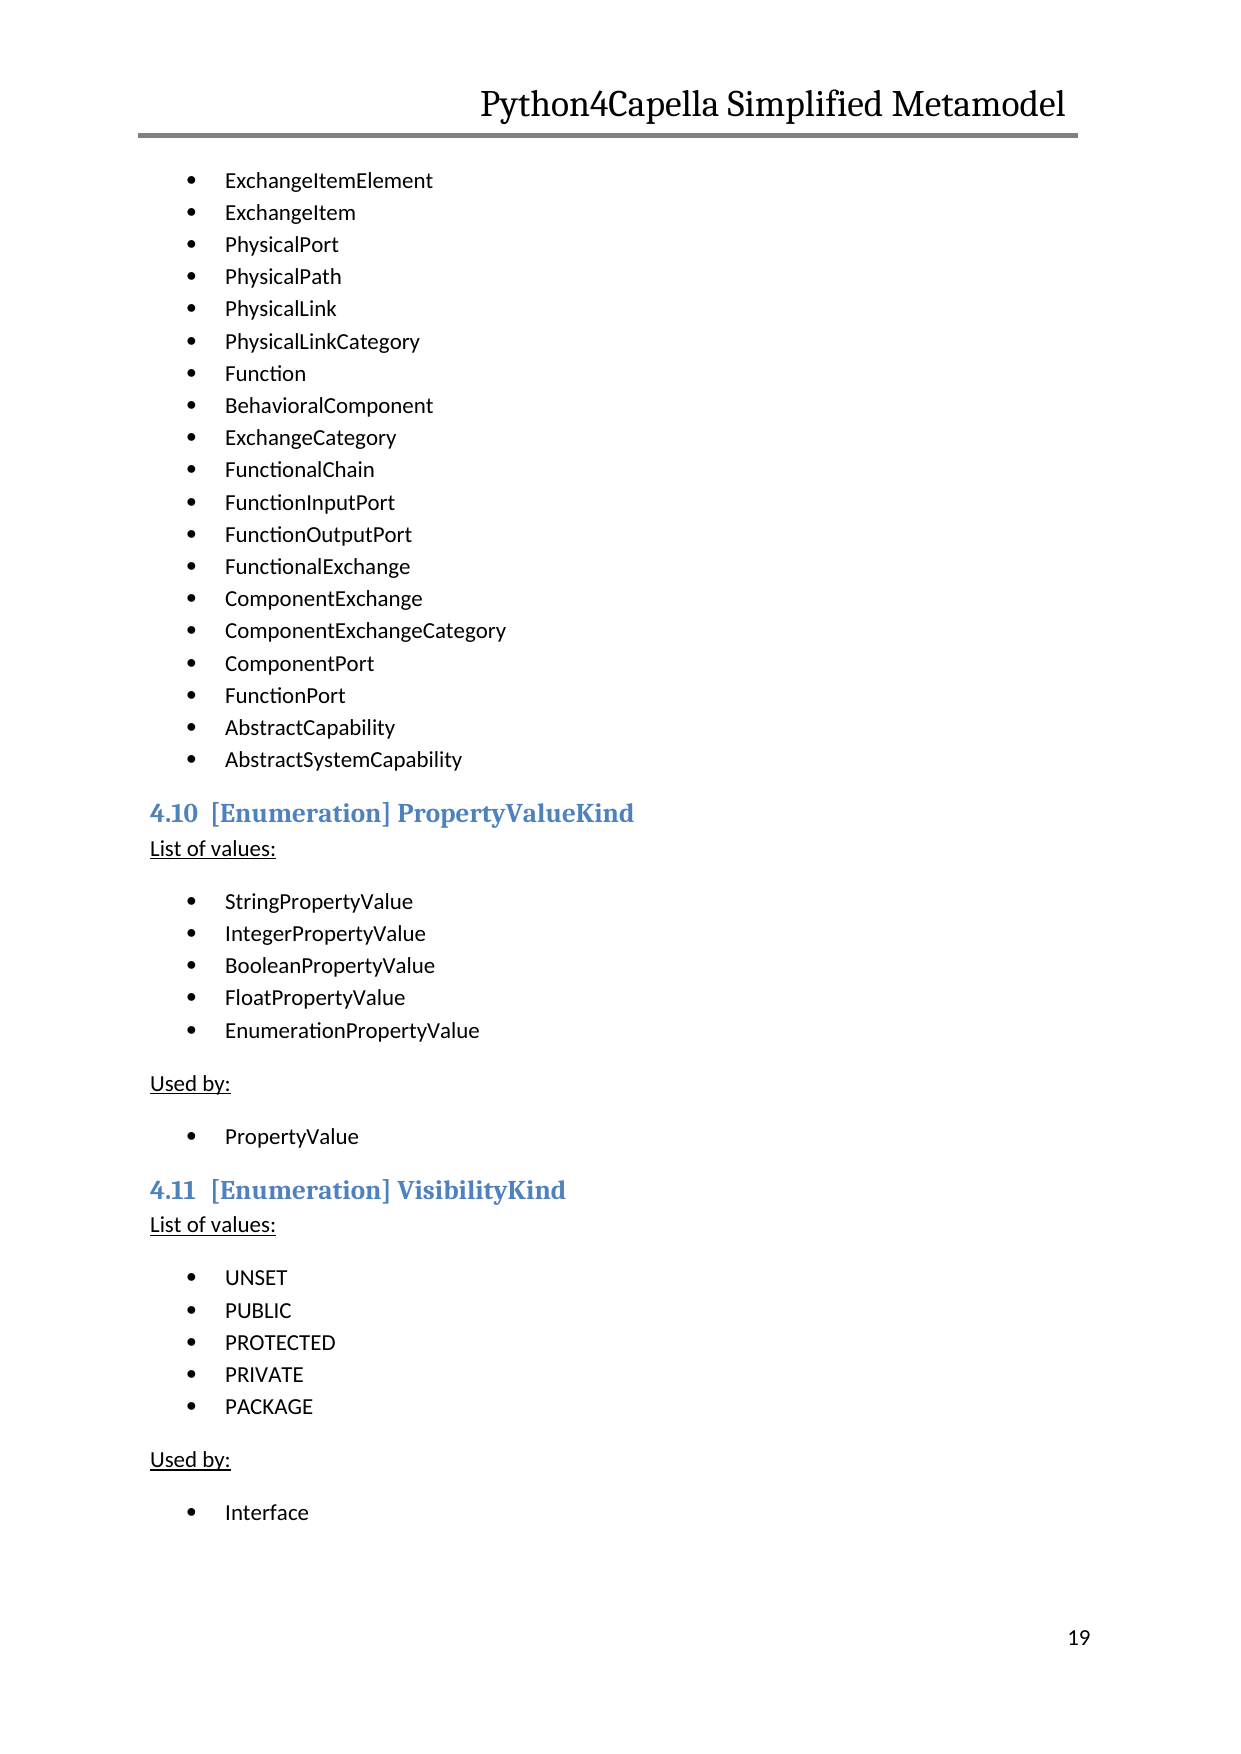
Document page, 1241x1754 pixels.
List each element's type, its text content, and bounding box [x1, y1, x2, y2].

list PhysicalPort [187, 230, 1090, 258]
list PACKAGE [187, 1392, 1090, 1420]
list PhysicalPath [187, 262, 1090, 290]
list FunctionalExchange [187, 552, 1090, 580]
list EnumerationPropertyValue [187, 1016, 1090, 1044]
list PhysicalLinkCategory [187, 327, 1090, 355]
list ExchangeCategory [187, 423, 1090, 451]
list BooleanPropertyValue [187, 951, 1090, 979]
text List of values: [150, 1211, 1090, 1238]
subtitle [Enumeration] PropertyValueKind [150, 798, 1090, 829]
list AbstractCapability [187, 713, 1090, 741]
list ComponentPort [187, 649, 1090, 677]
list PropertyValue [187, 1122, 1090, 1150]
list PUBLIC [187, 1296, 1090, 1324]
list FunctionOutputPort [187, 520, 1090, 548]
list PROTECTED [187, 1328, 1090, 1356]
subtitle [Enumeration] VisibilityKind [150, 1175, 1090, 1206]
list FunctionalChain [187, 456, 1090, 483]
text Used by: [150, 1069, 1090, 1097]
list UNSET [187, 1263, 1090, 1292]
list PRIVATE [187, 1360, 1090, 1388]
list ExchangeItem [187, 198, 1090, 226]
list IntegerPropertyValue [187, 919, 1090, 947]
list FloatPropertyValue [187, 983, 1090, 1012]
list FunctionInputPort [187, 488, 1090, 516]
list ComponentExchangeCategory [187, 616, 1090, 644]
list AbstractSystemCapability [187, 745, 1090, 773]
list BehavioralComponent [187, 391, 1090, 419]
list Function [187, 359, 1090, 387]
list ExchangeItemElement [187, 166, 1090, 194]
text Used by: [150, 1445, 1090, 1473]
list FunctionPort [187, 681, 1090, 709]
list ComponentExchange [187, 584, 1090, 612]
text List of values: [150, 834, 1090, 862]
list StringPropertyValue [187, 887, 1090, 915]
list Interface [187, 1498, 1090, 1526]
list PhysicalLink [187, 294, 1090, 323]
